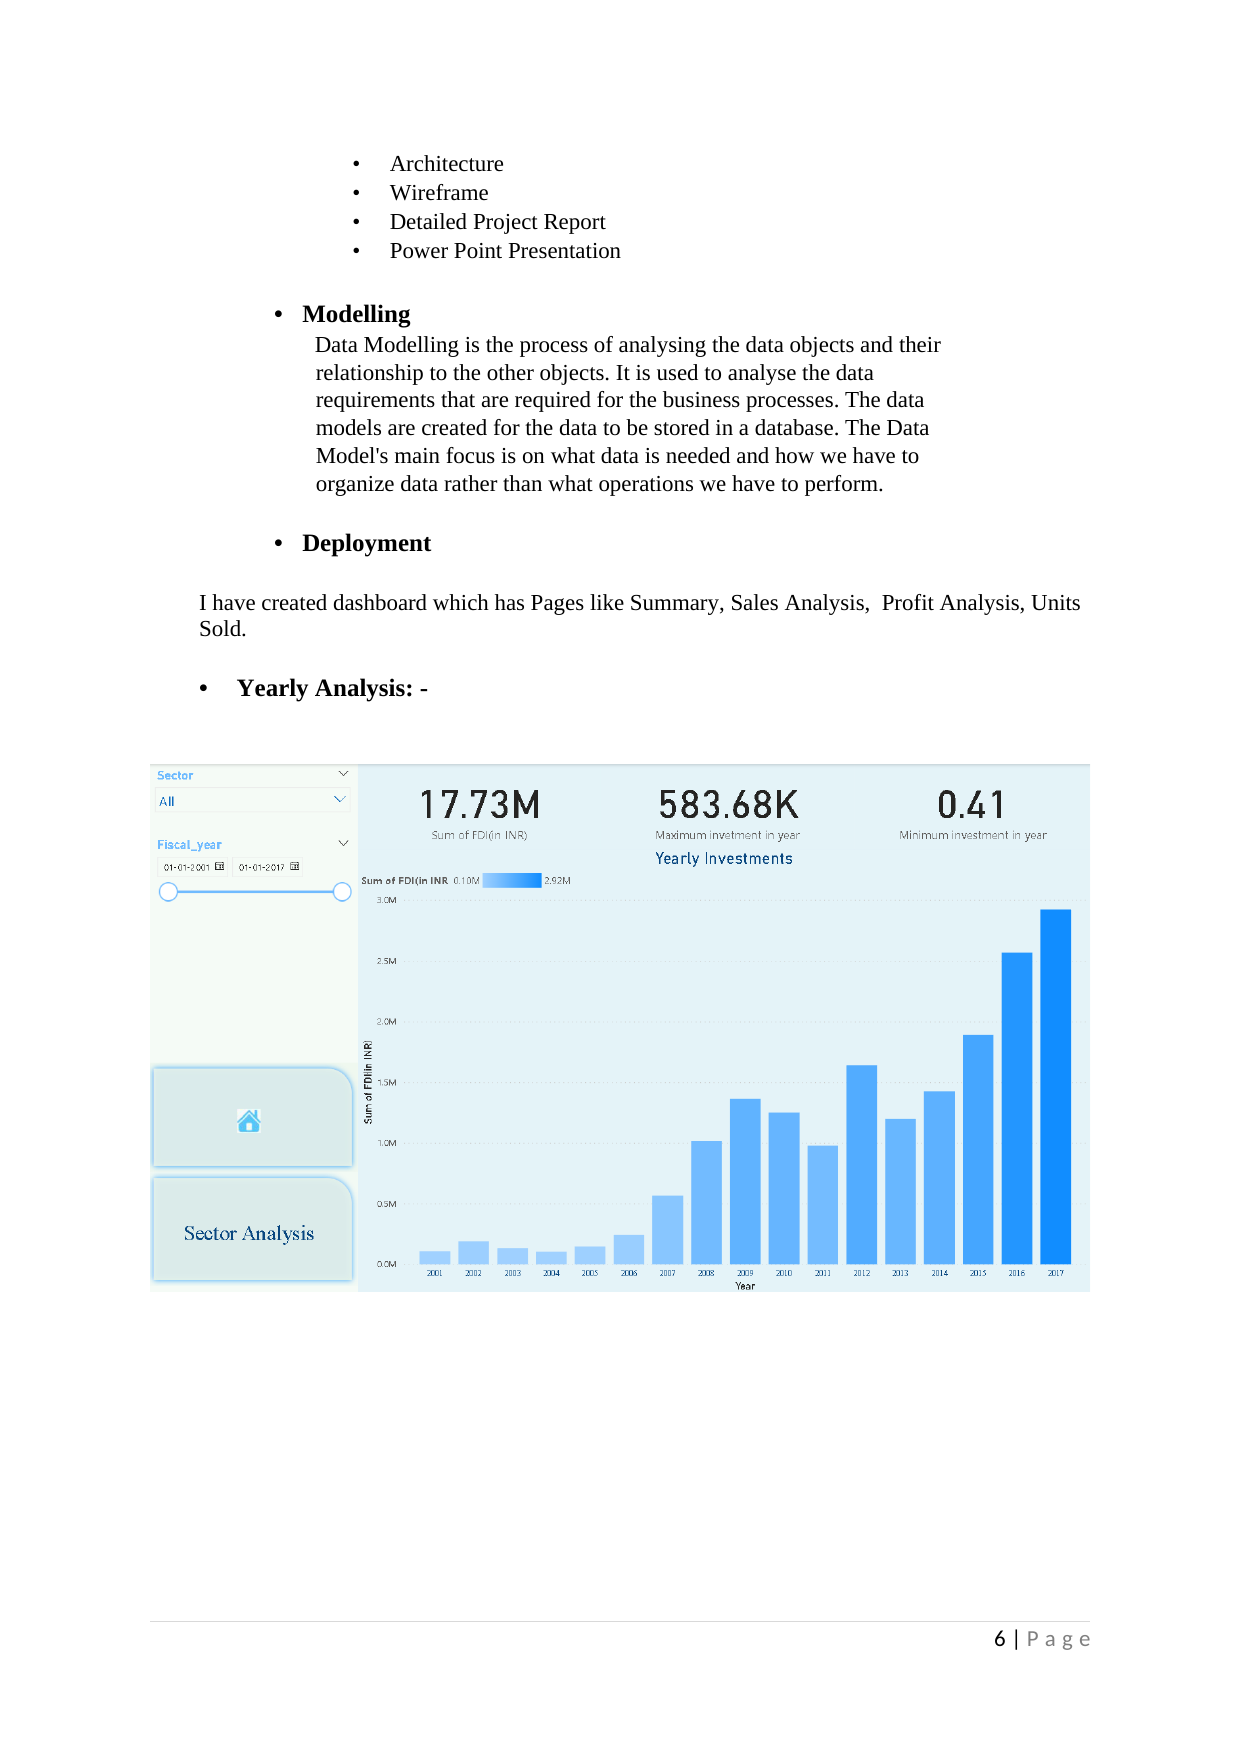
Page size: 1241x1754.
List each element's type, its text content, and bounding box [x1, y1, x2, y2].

text I have created dashboard which has Pages like Summary, Sales Analysis, Profit Analysis, Units Sold. [199, 589, 1090, 641]
list Modelling [274, 299, 1090, 328]
list Wireframe [352, 179, 1090, 205]
list Yearly Analysis: - [199, 673, 1090, 701]
list Power Point Presentation [352, 237, 1090, 263]
list Architecture [352, 150, 1090, 176]
text Data Modelling is the process of analysing the data objects and their relationship to the other objects. It is used to analyse the data requirements that are required for the business processes. The data models are created for the data to be stored in a database. The Data Model's main focus is on what data is needed and how we have to organize data rather than what operations we have to perform. [314, 331, 944, 497]
list Detailed Project Report [352, 208, 1090, 234]
picture [150, 764, 1091, 1292]
list Deployment [274, 528, 1090, 557]
